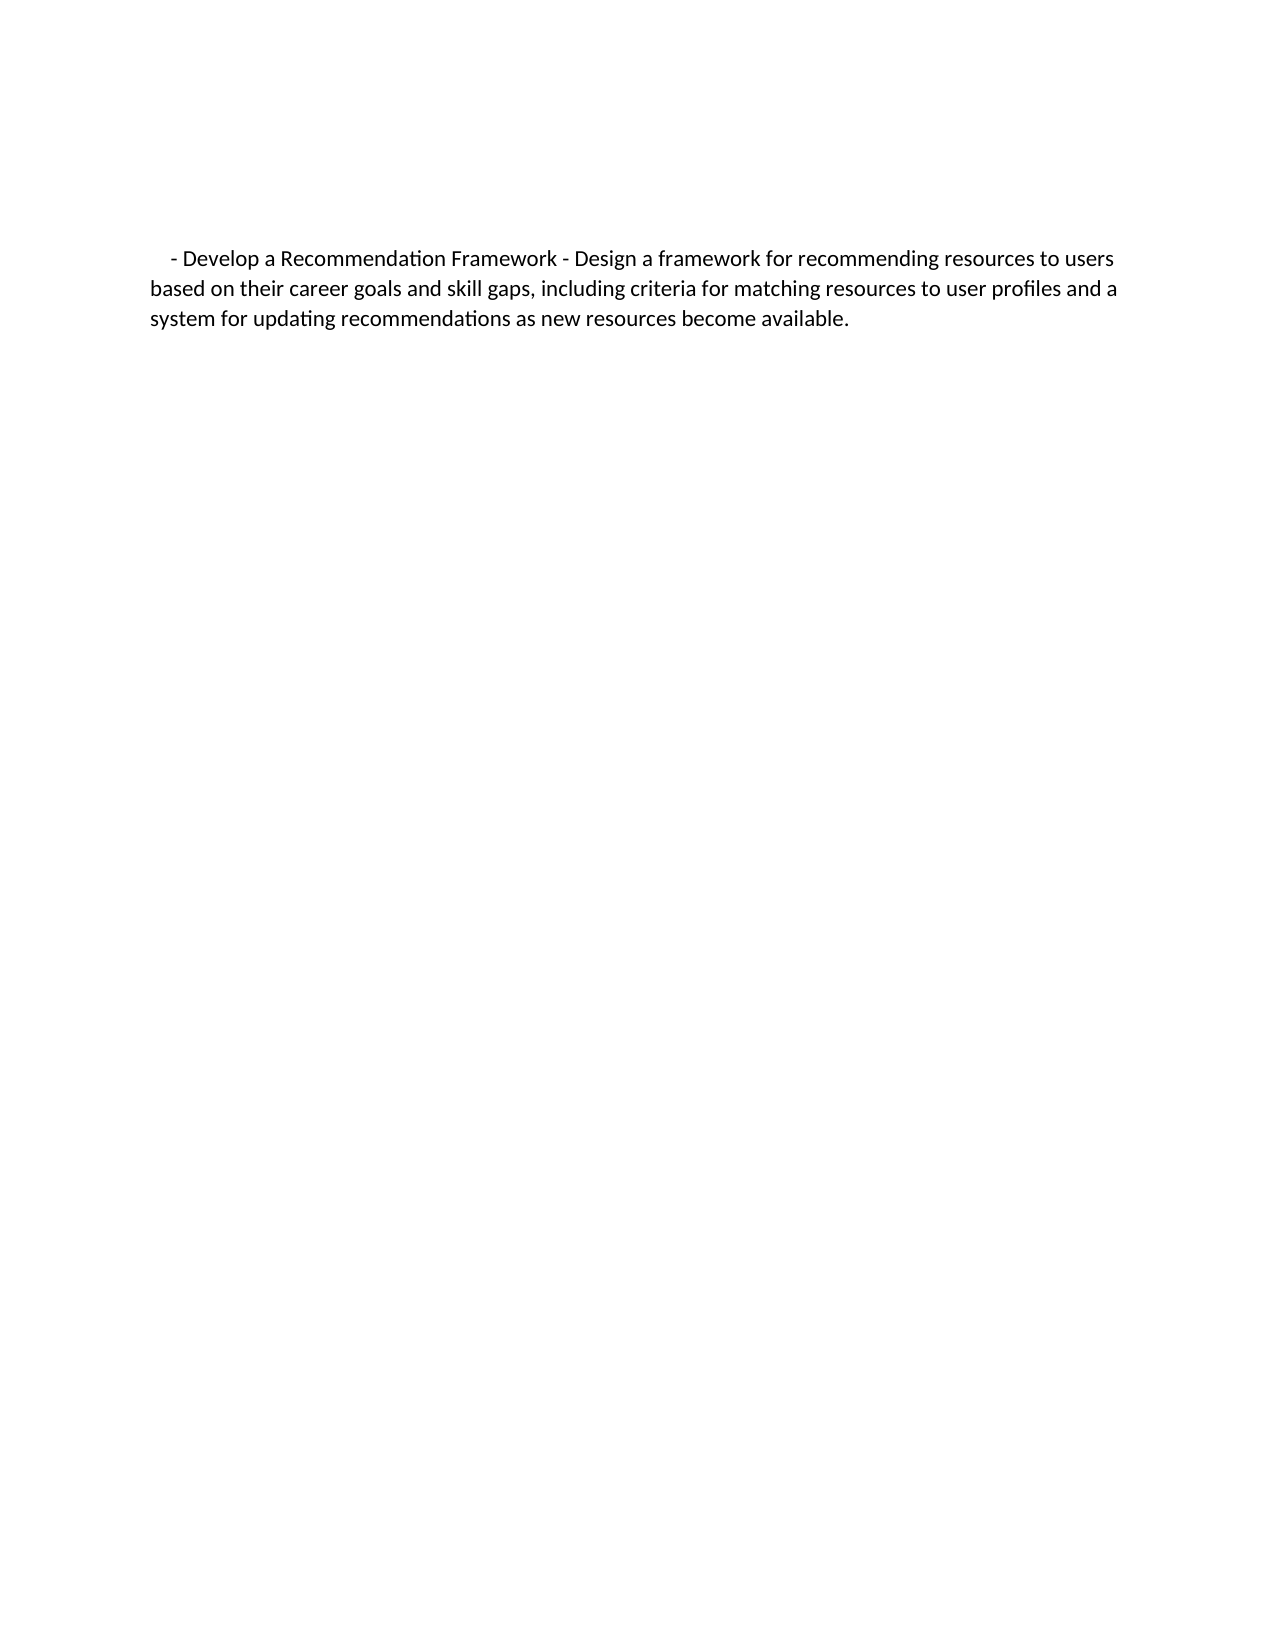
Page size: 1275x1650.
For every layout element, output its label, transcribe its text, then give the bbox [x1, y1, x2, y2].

text - Develop a Recommendation Framework - Design a framework for recommending resources to users based on their career goals and skill gaps, including criteria for matching resources to user profiles and a system for updating recommendations as new resources become available. [150, 244, 1125, 332]
